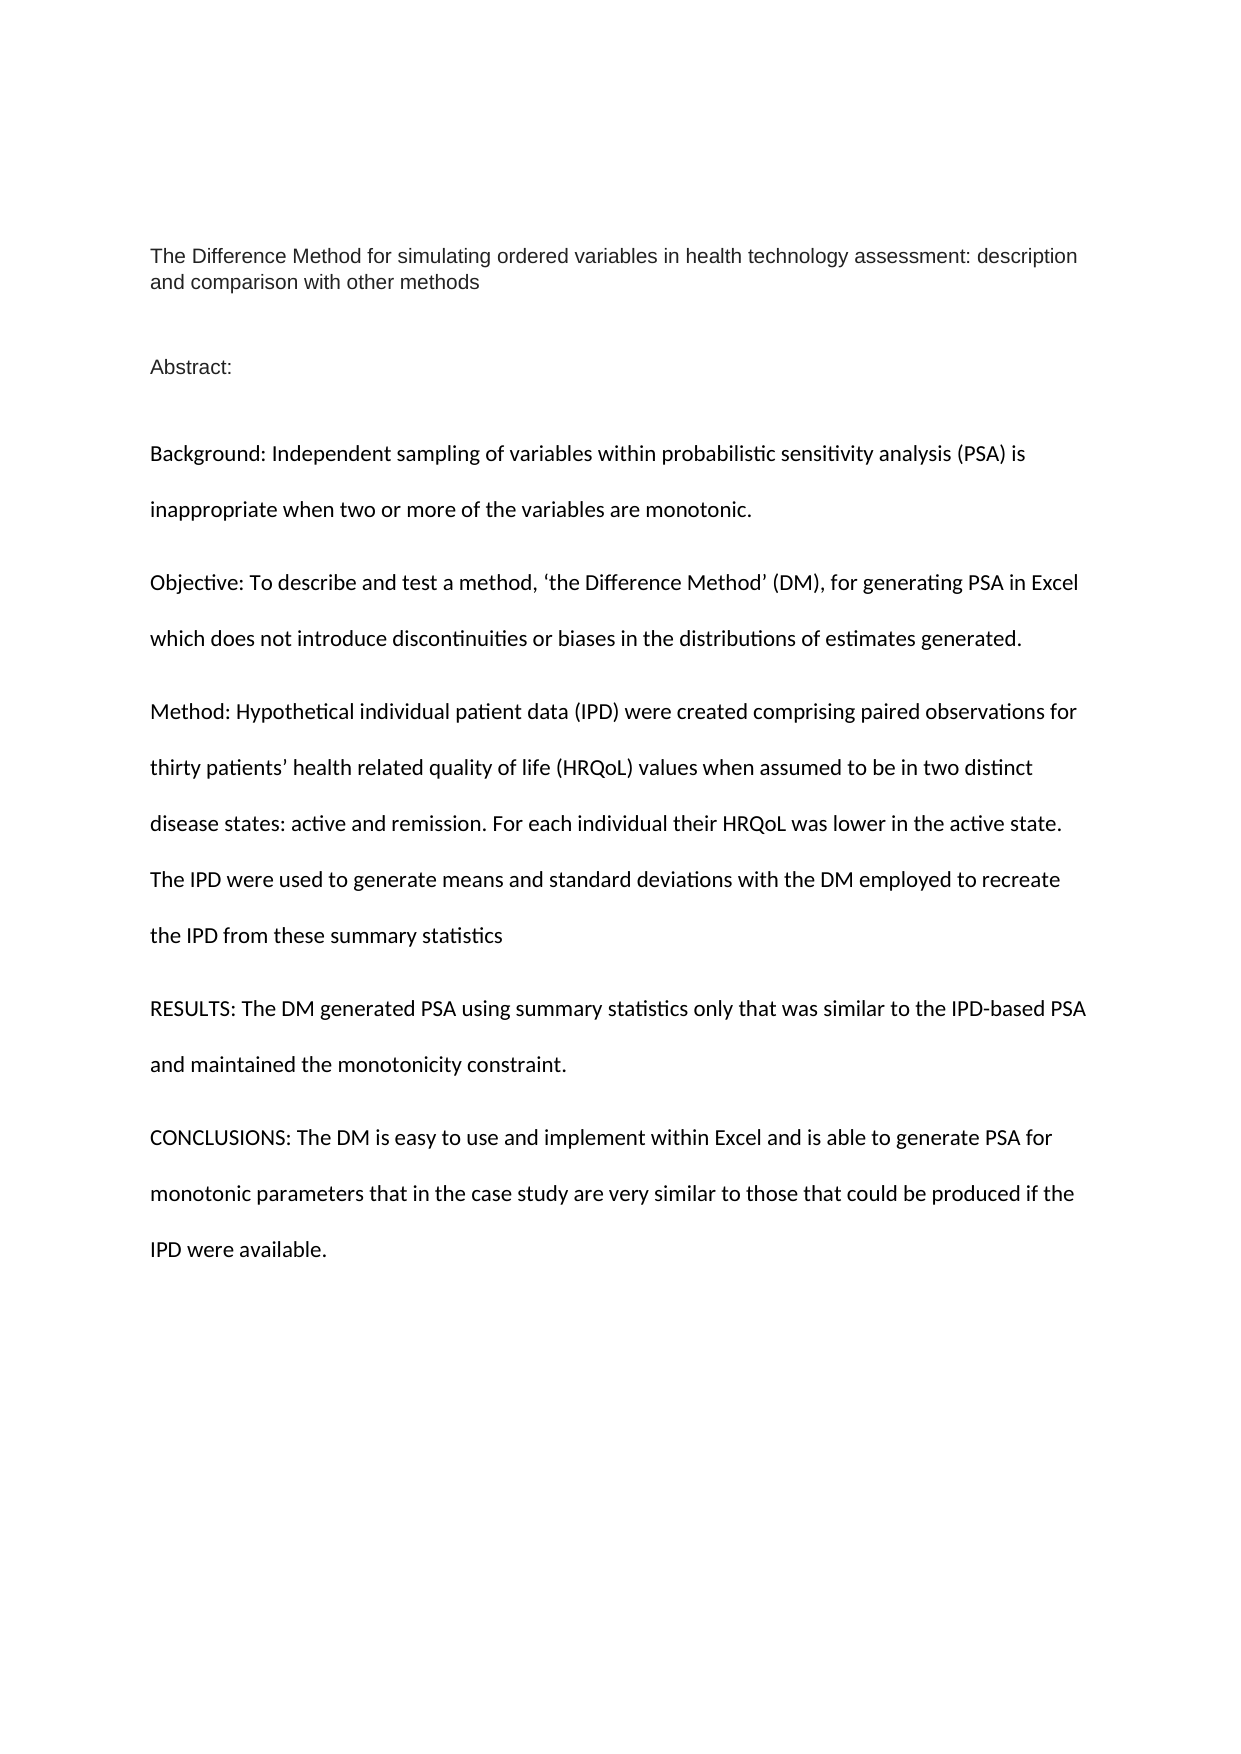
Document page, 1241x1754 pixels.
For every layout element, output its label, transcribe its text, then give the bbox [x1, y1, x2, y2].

text Method: Hypothetical individual patient data (IPD) were created comprising paired observations for thirty patients’ health related quality of life (HRQoL) values when assumed to be in two distinct disease states: active and remission. For each individual their HRQoL was lower in the active state. The IPD were used to generate means and standard deviations with the DM employed to recreate the IPD from these summary statistics [150, 697, 1090, 949]
text Abstract: [150, 354, 1090, 378]
text Objective: To describe and test a method, ‘the Difference Method’ (DM), for generating PSA in Excel which does not introduce discontinuities or biases in the distributions of estimates generated. [150, 568, 1090, 652]
text CONCLUSIONS: The DM is easy to use and implement within Excel and is able to generate PSA for monotonic parameters that in the case study are very similar to those that could be produced if the IPD were available. [150, 1123, 1090, 1263]
text RESULTS: The DM generated PSA using summary statistics only that was similar to the IPD-based PSA and maintained the monotonicity constraint. [150, 994, 1090, 1078]
text Background: Independent sampling of variables within probabilistic sensitivity analysis (PSA) is inappropriate when two or more of the variables are monotonic. [150, 439, 1090, 524]
text The Difference Method for simulating ordered variables in health technology assessment: description and comparison with other methods [150, 244, 1090, 293]
